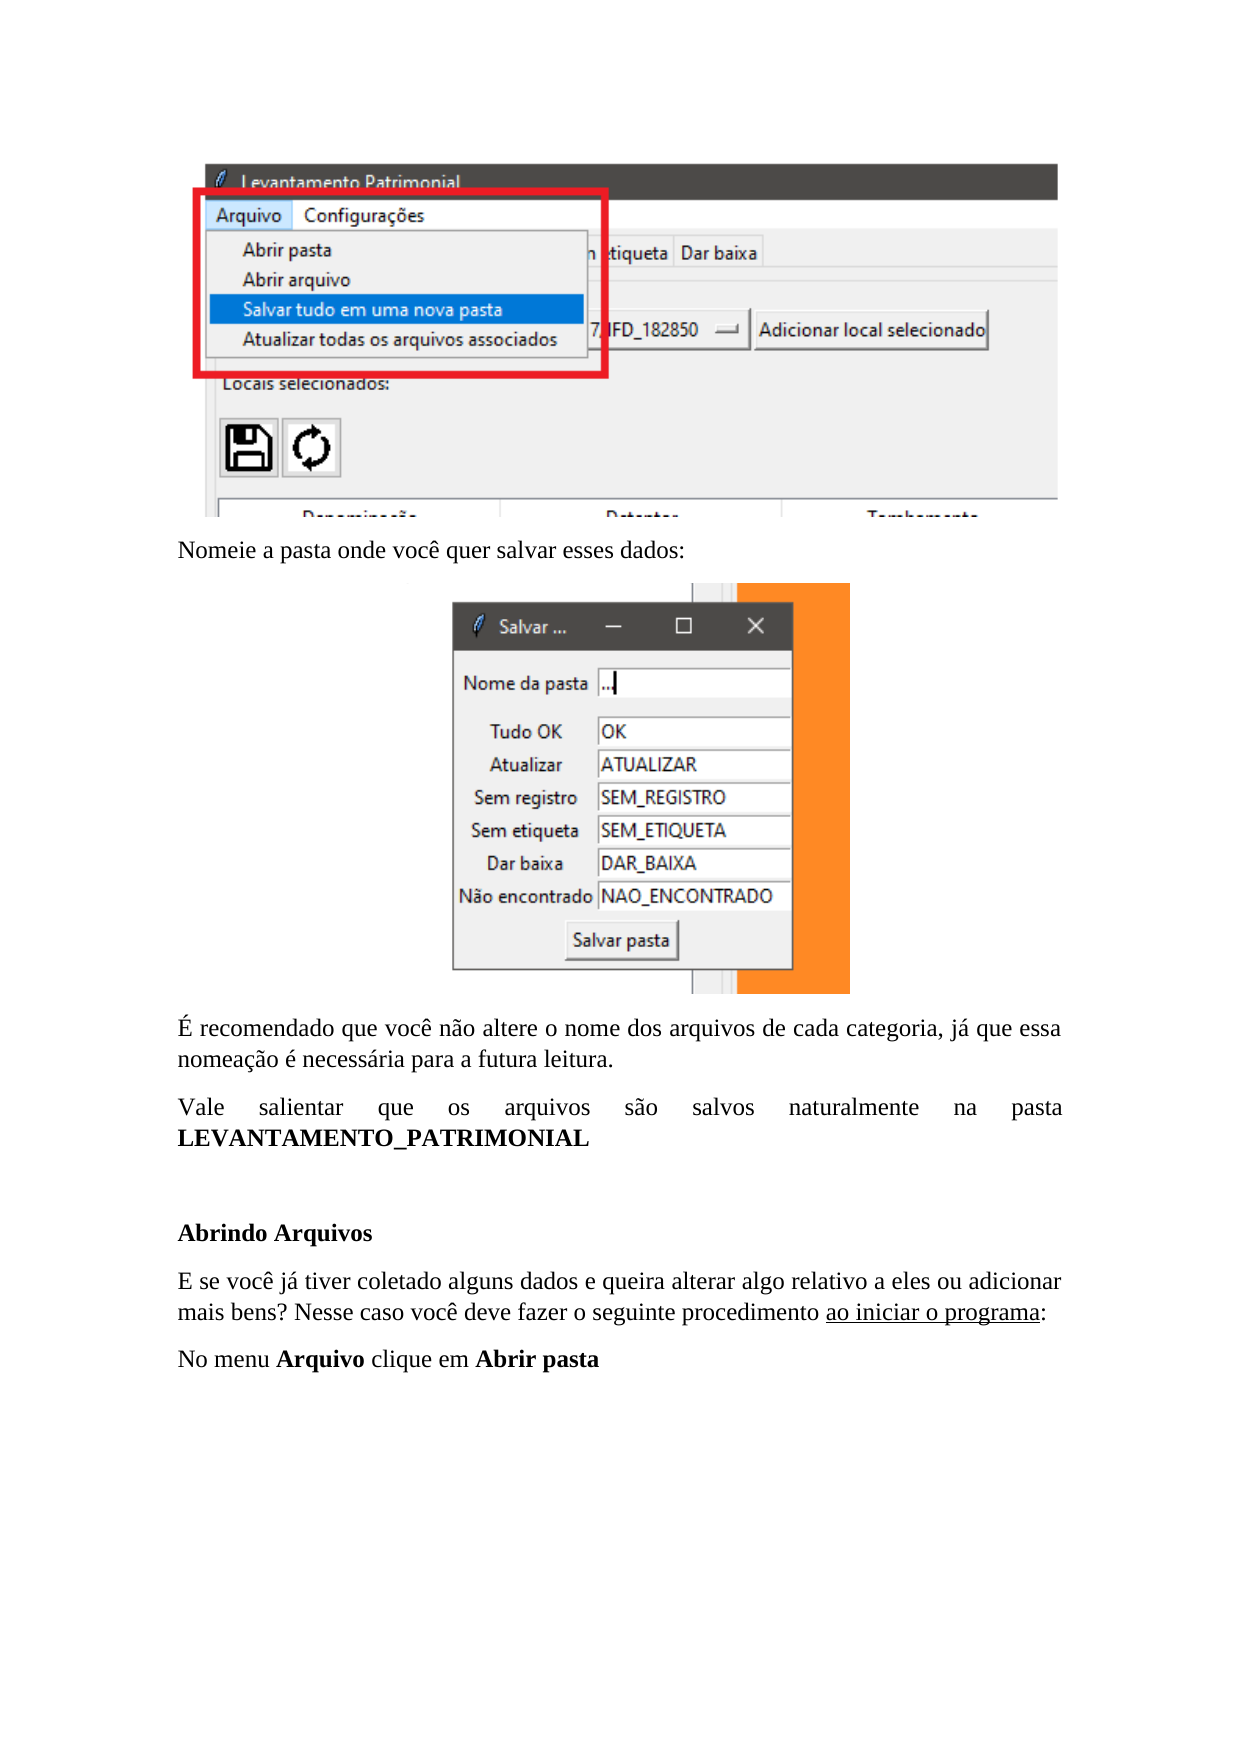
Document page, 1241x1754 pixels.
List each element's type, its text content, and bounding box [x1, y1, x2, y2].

picture [390, 583, 850, 994]
text É recomendado que você não altere o nome dos arquivos de cada categoria, já que essa nomeação é necessária para a futura leitura. [177, 1013, 1063, 1073]
text E se você já tiver coletado alguns dados e queira alterar algo relativo a eles ou adicionar mais bens? Nesse caso você deve fazer o seguinte procedimento ao iniciar o programa: [177, 1266, 1063, 1326]
text Vale salientar que os arquivos são salvos naturalmente na pasta LEVANTAMENTO_PATRIMONIAL [177, 1092, 1063, 1151]
picture [182, 147, 1058, 517]
text No menu Arquivo clique em Abrir pasta [177, 1344, 1063, 1373]
text Abrindo Arquivos [177, 1218, 1063, 1247]
text Nomeie a pasta onde você quer salvar esses dados: [177, 535, 1063, 564]
